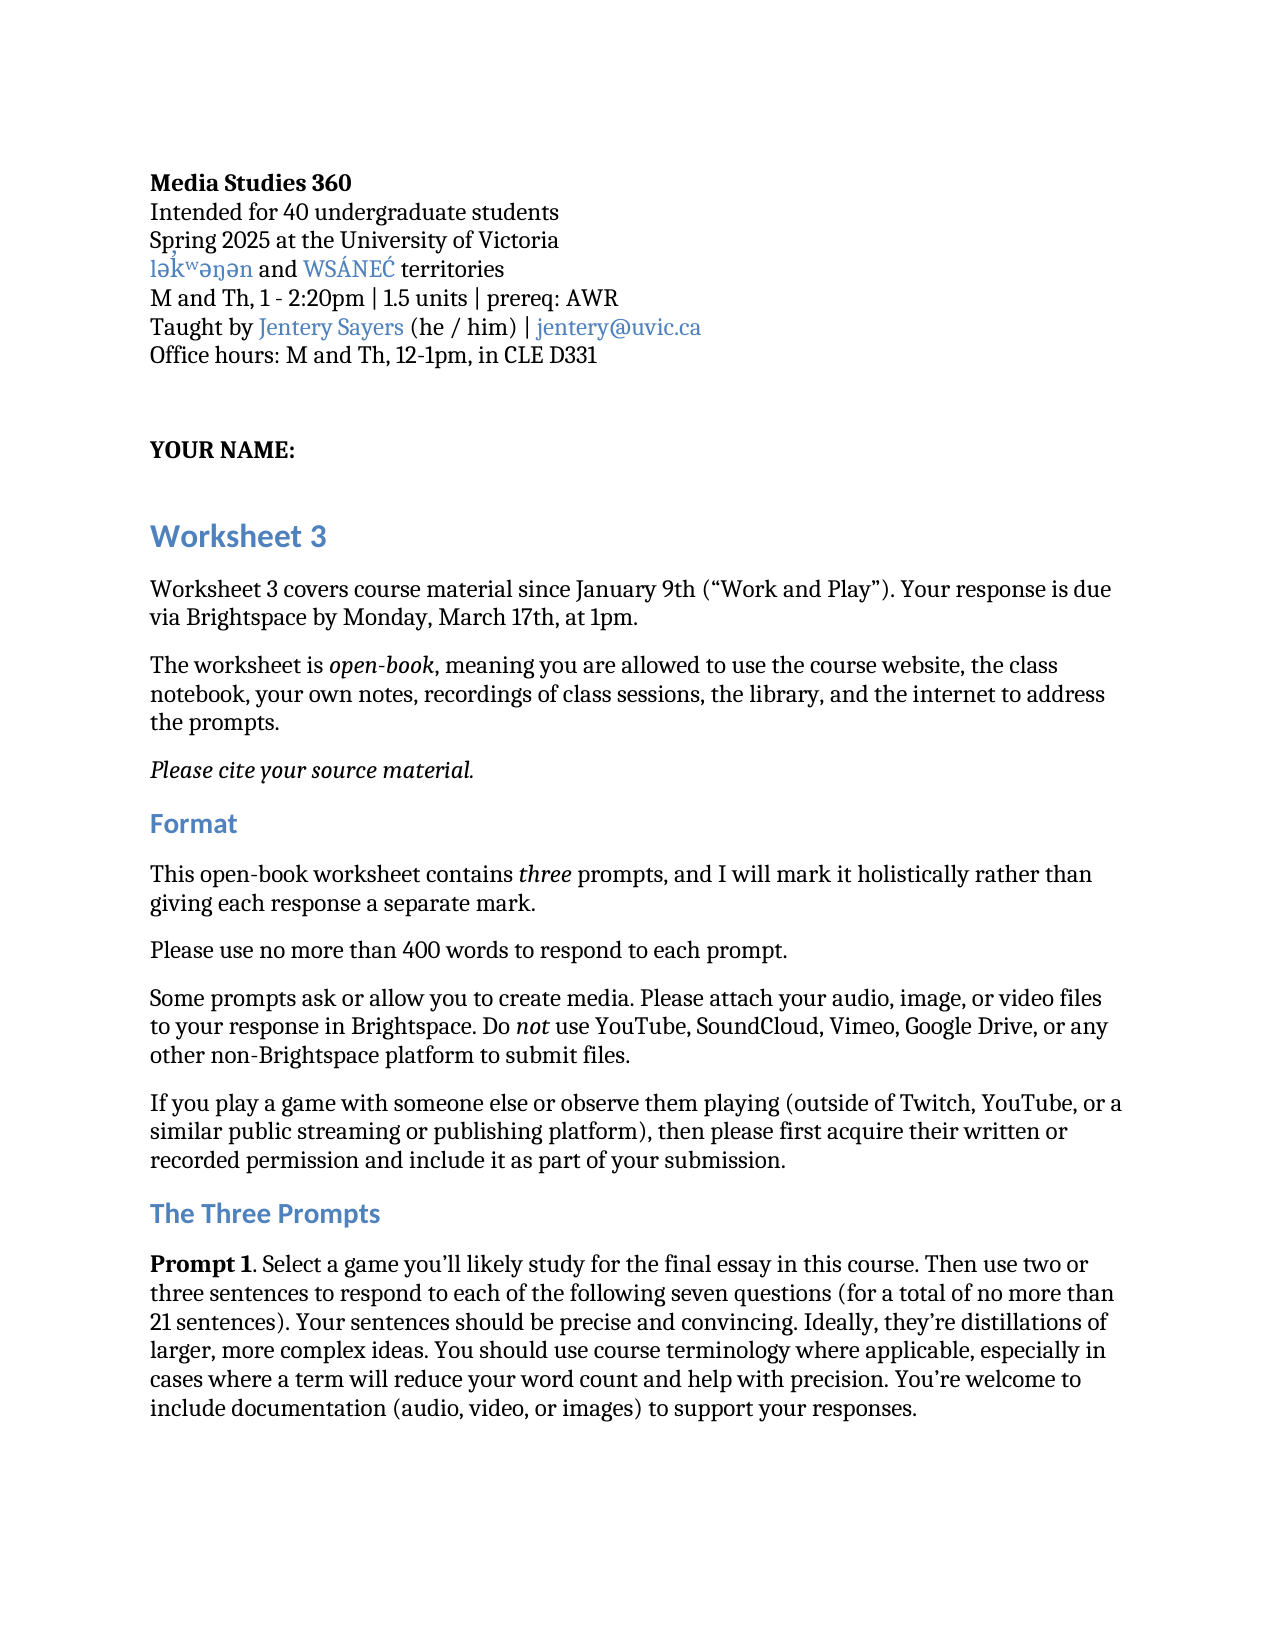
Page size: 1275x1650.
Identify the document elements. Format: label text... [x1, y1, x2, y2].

text This open-book worksheet contains three prompts, and I will mark it holistically rather than giving each response a separate mark. [150, 860, 1125, 917]
text The worksheet is open-book, meaning you are allowed to use the course website, the class notebook, your own notes, recordings of class sessions, the library, and the internet to address the prompts. [150, 651, 1125, 737]
text Please use no more than 400 words to respond to each prompt. [150, 936, 1125, 965]
text If you play a game with someone else or observe them playing (outside of Twitch, YouTube, or a similar public streaming or publishing platform), then please first acquire their written or recorded permission and include it as part of your submission. [150, 1088, 1125, 1175]
subtitle Worksheet 3 [150, 515, 1125, 556]
text Some prompts ask or allow you to create media. Please attach your audio, image, or video files to your response in Brightspace. Do not use YouTube, SoundCloud, Vimeo, Google Drive, or any other non-Brightspace platform to submit files. [150, 983, 1125, 1070]
text Media Studies 360 Intended for 40 undergraduate students Spring 2025 at the University of Victoria lək̓ʷəŋən and WSÁNEĆ territories M and Th, 1 - 2:20pm | 1.5 units | prereq: AWR Taught by Jentery Sayers (he / him) | jentery@uvic.ca Office hours: M and Th, 12-1pm, in CLE D331 [150, 169, 1125, 370]
text Please cite your source material. [150, 756, 1125, 784]
text Worksheet 3 covers course material since January 9th (“Work and Play”). Your response is due via Brightspace by Monday, March 17th, at 1pm. [150, 574, 1125, 632]
subtitle The Three Prompts [150, 1196, 1125, 1231]
text YOUR NAME: [150, 436, 1125, 465]
subtitle Format [150, 805, 1125, 841]
text Prompt 1. Select a game you’ll likely study for the final essay in this course. Then use two or three sentences to respond to each of the following seven questions (for a total of no more than 21 sentences). Your sentences should be precise and convincing. Ideally, they’re distillations of larger, more complex ideas. You should use course terminology where applicable, especially in cases where a term will reduce your word count and help with precision. You’re welcome to include documentation (audio, video, or images) to support your responses. [150, 1250, 1125, 1422]
